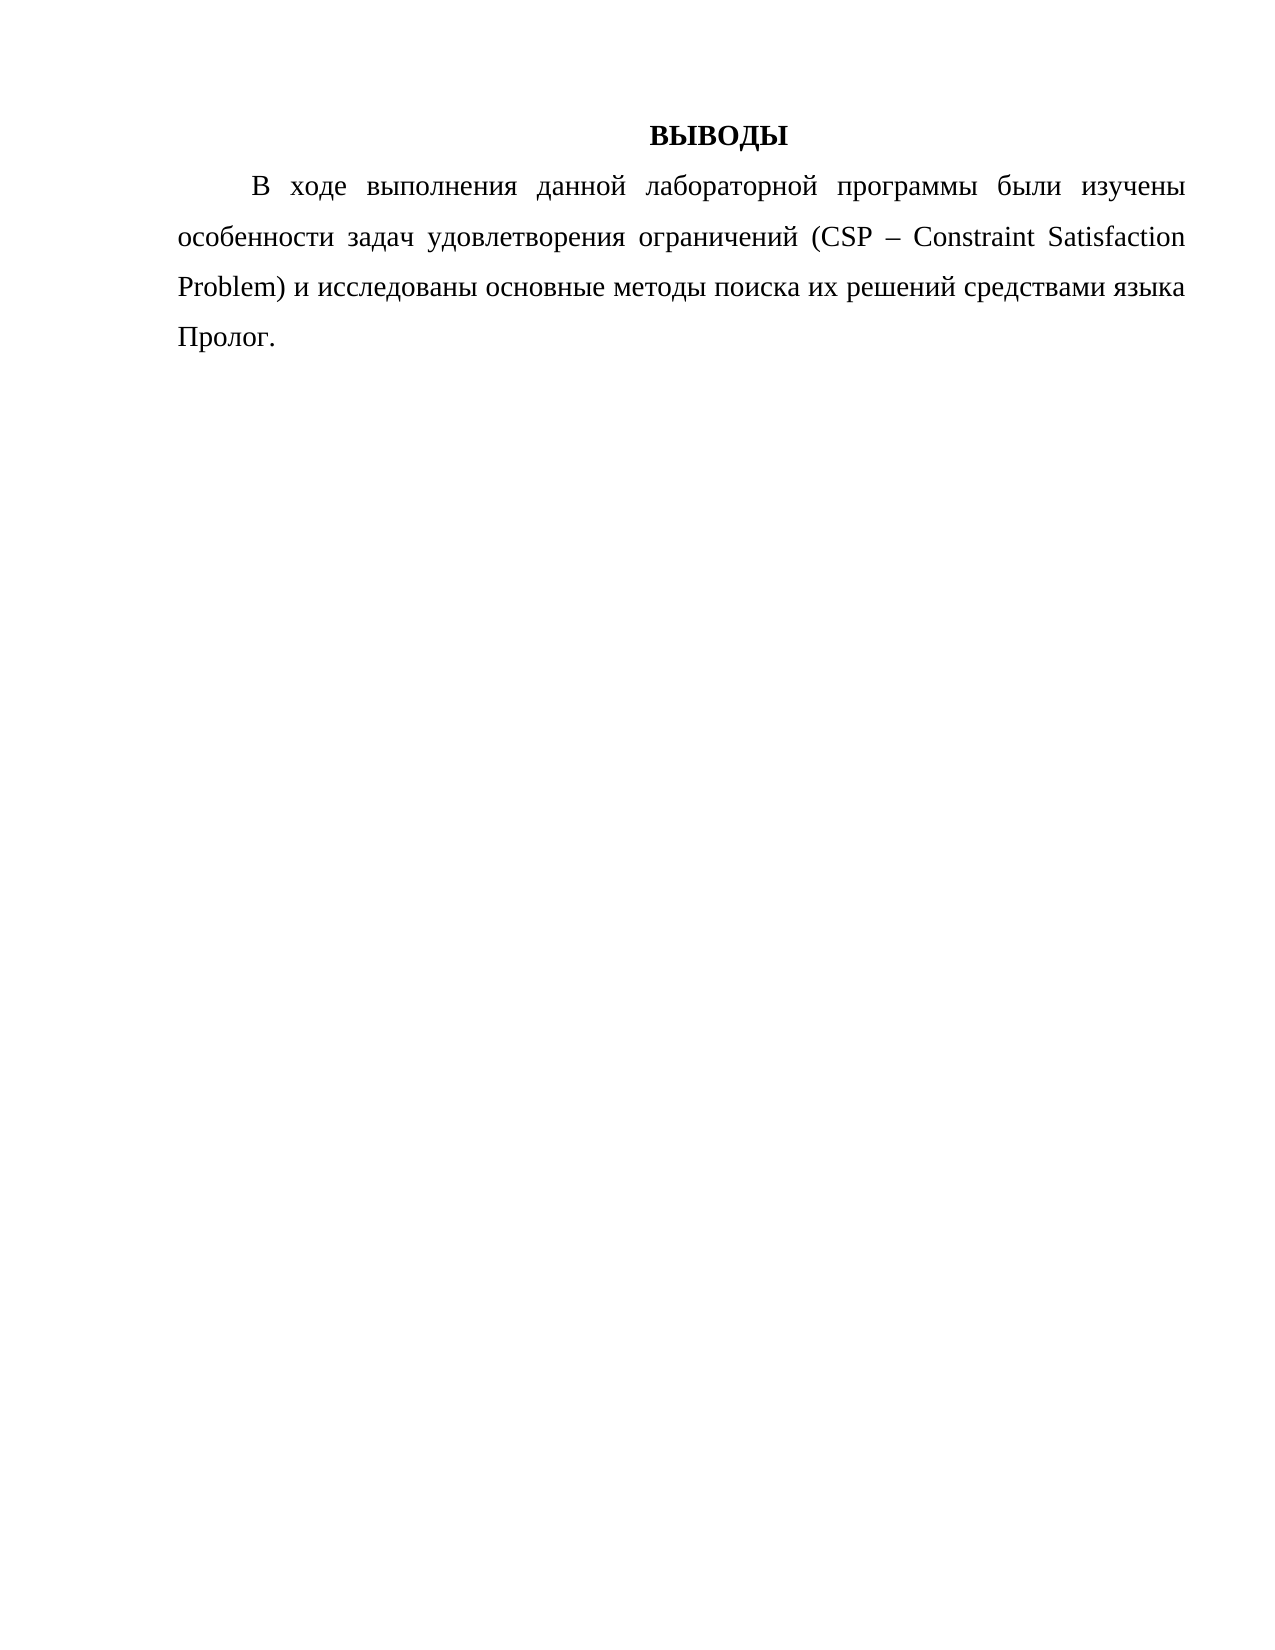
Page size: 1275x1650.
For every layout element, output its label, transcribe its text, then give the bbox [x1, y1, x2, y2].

text ВЫВОДЫ [177, 118, 1186, 152]
text В ходе выполнения данной лабораторной программы были изучены особенности задач удовлетворения ограничений (CSP – Constraint Satisfaction Problem) и исследованы основные методы поиска их решений средствами языка Пролог. [177, 168, 1186, 353]
